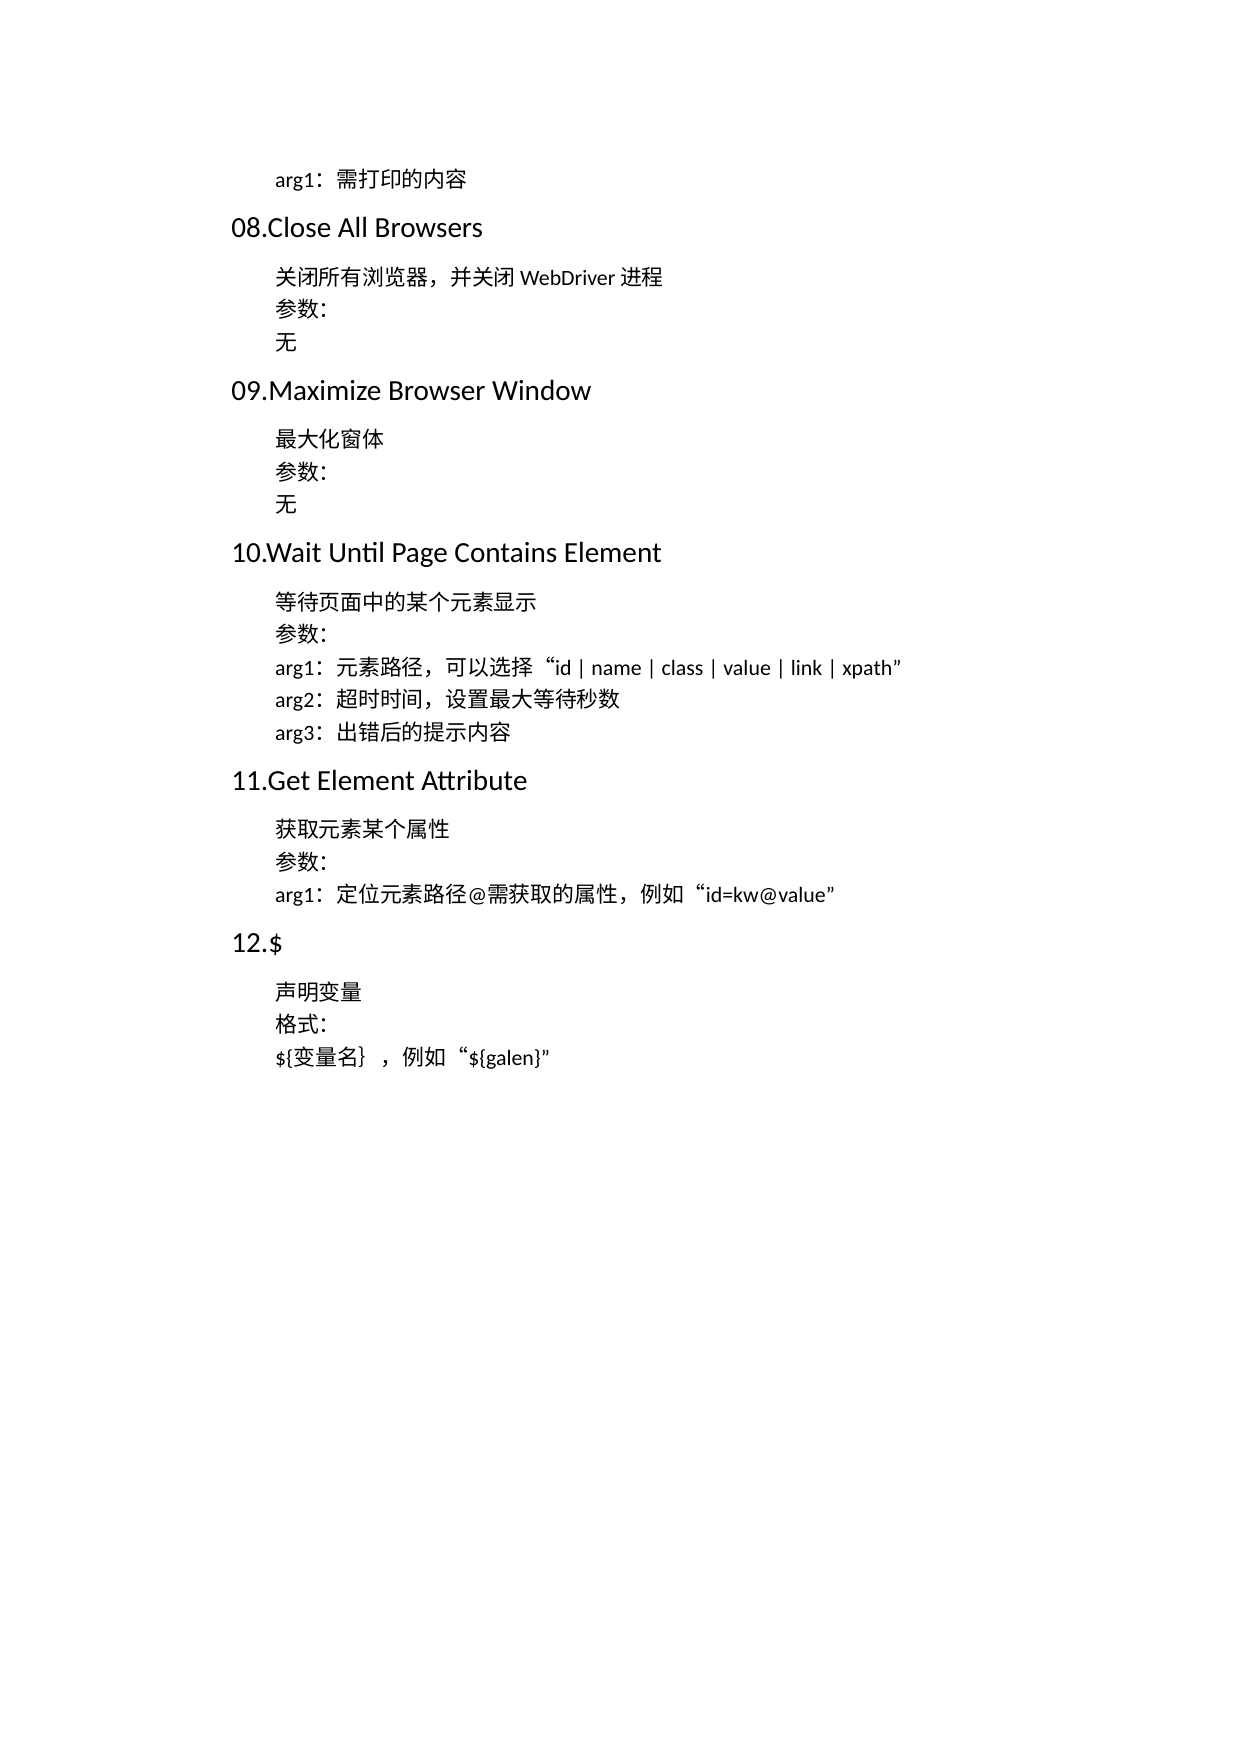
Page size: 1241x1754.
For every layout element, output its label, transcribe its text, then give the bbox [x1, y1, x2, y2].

text 参数： [231, 617, 1053, 649]
text arg3：出错后的提示内容 [231, 714, 1053, 747]
text 声明变量 [231, 974, 1053, 1007]
text 获取元素某个属性 [231, 812, 1053, 844]
text 最大化窗体 [231, 422, 1053, 454]
text arg2：超时时间，设置最大等待秒数 [231, 682, 1053, 714]
text 参数： [231, 454, 1053, 487]
text 无 [231, 324, 1053, 357]
text 关闭所有浏览器，并关闭WebDriver进程 [231, 259, 1053, 292]
text ${变量名｝，例如“${galen}” [231, 1039, 1053, 1072]
text 参数： [231, 292, 1053, 324]
text arg1：定位元素路径@需获取的属性，例如“id=kw@value” [231, 877, 1053, 909]
text 09.Maximize Browser Window [187, 357, 1053, 422]
text 等待页面中的某个元素显示 [231, 584, 1053, 617]
text 11.Get Element Attribute [187, 747, 1053, 812]
text arg1：需打印的内容 [231, 162, 1053, 194]
text arg1：元素路径，可以选择“id | name | class | value | link | xpath” [231, 649, 1053, 682]
text 10.Wait Until Page Contains Element [187, 519, 1053, 584]
text 无 [231, 487, 1053, 519]
text 参数： [231, 844, 1053, 877]
text 08.Close All Browsers [187, 194, 1053, 259]
text 格式： [231, 1007, 1053, 1039]
text 12.$ [187, 909, 1053, 974]
